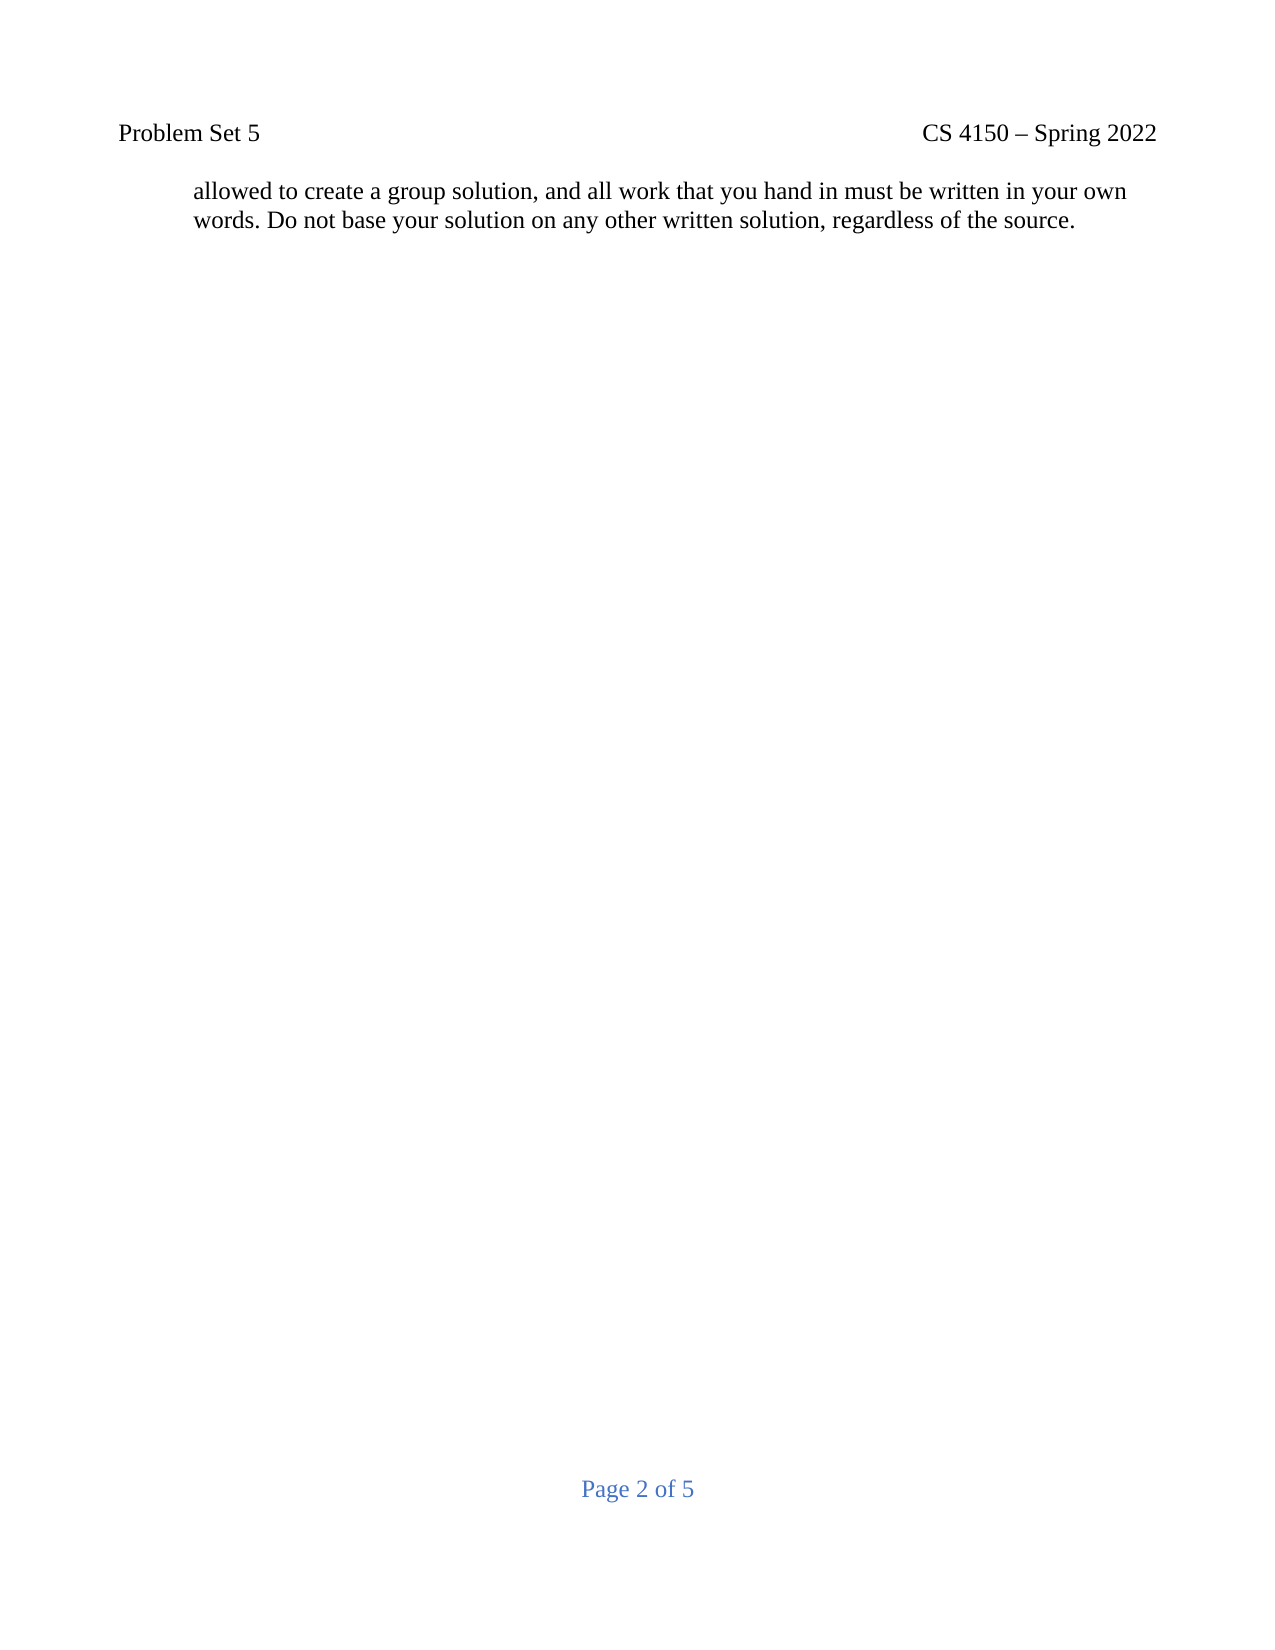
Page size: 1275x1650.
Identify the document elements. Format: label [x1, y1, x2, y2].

list [156, 176, 1157, 234]
